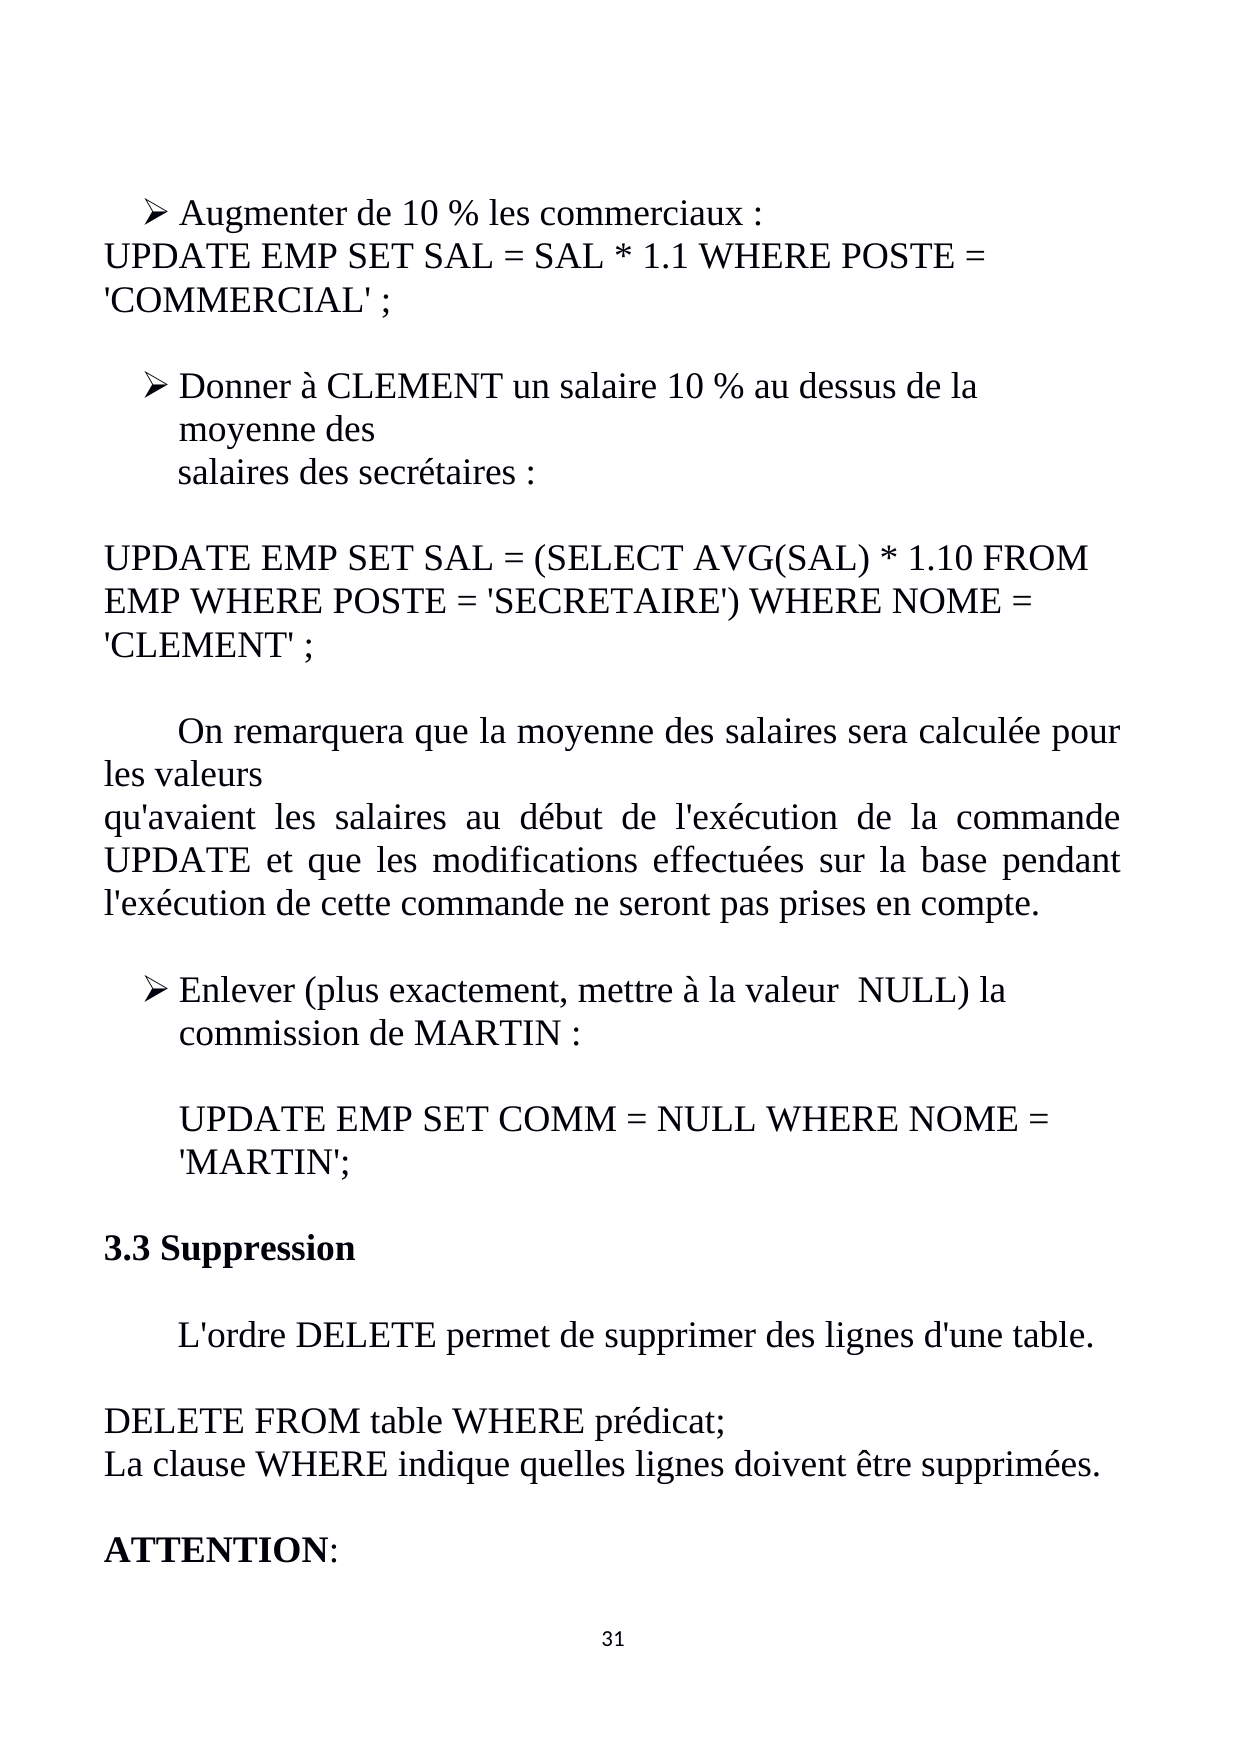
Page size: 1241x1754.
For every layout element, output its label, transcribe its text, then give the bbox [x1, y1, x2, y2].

list Donner à CLEMENT un salaire 10 % au dessus de la moyenne des [141, 363, 1122, 449]
text On remarquera que la moyenne des salaires sera calculée pour les valeurs [103, 708, 1122, 794]
text ATTENTION: [103, 1528, 1122, 1571]
list UPDATE EMP SET COMM = NULL WHERE NOME = 'MARTIN'; [178, 1096, 1122, 1183]
list Enlever (plus exactement, mettre à la valeur NULL) la commission de MARTIN : [141, 967, 1122, 1053]
list Augmenter de 10 % les commerciaux : [141, 191, 1122, 234]
text salaires des secrétaires : [103, 449, 1122, 493]
text UPDATE EMP SET SAL = (SELECT AVG(SAL) * 1.10 FROM EMP WHERE POSTE = 'SECRETAIRE') WHERE NOME = 'CLEMENT' ; [103, 536, 1122, 665]
text qu'avaient les salaires au début de l'exécution de la commande UPDATE et que les modifications effectuées sur la base pendant l'exécution de cette commande ne seront pas prises en compte. [103, 794, 1122, 924]
text UPDATE EMP SET SAL = SAL * 1.1 WHERE POSTE = 'COMMERCIAL' ; [103, 234, 1122, 320]
text DELETE FROM table WHERE prédicat; [103, 1398, 1122, 1441]
text L'ordre DELETE permet de supprimer des lignes d'une table. [103, 1312, 1122, 1355]
text La clause WHERE indique quelles lignes doivent être supprimées. [103, 1441, 1122, 1484]
text 3.3 Suppression [103, 1226, 1122, 1269]
